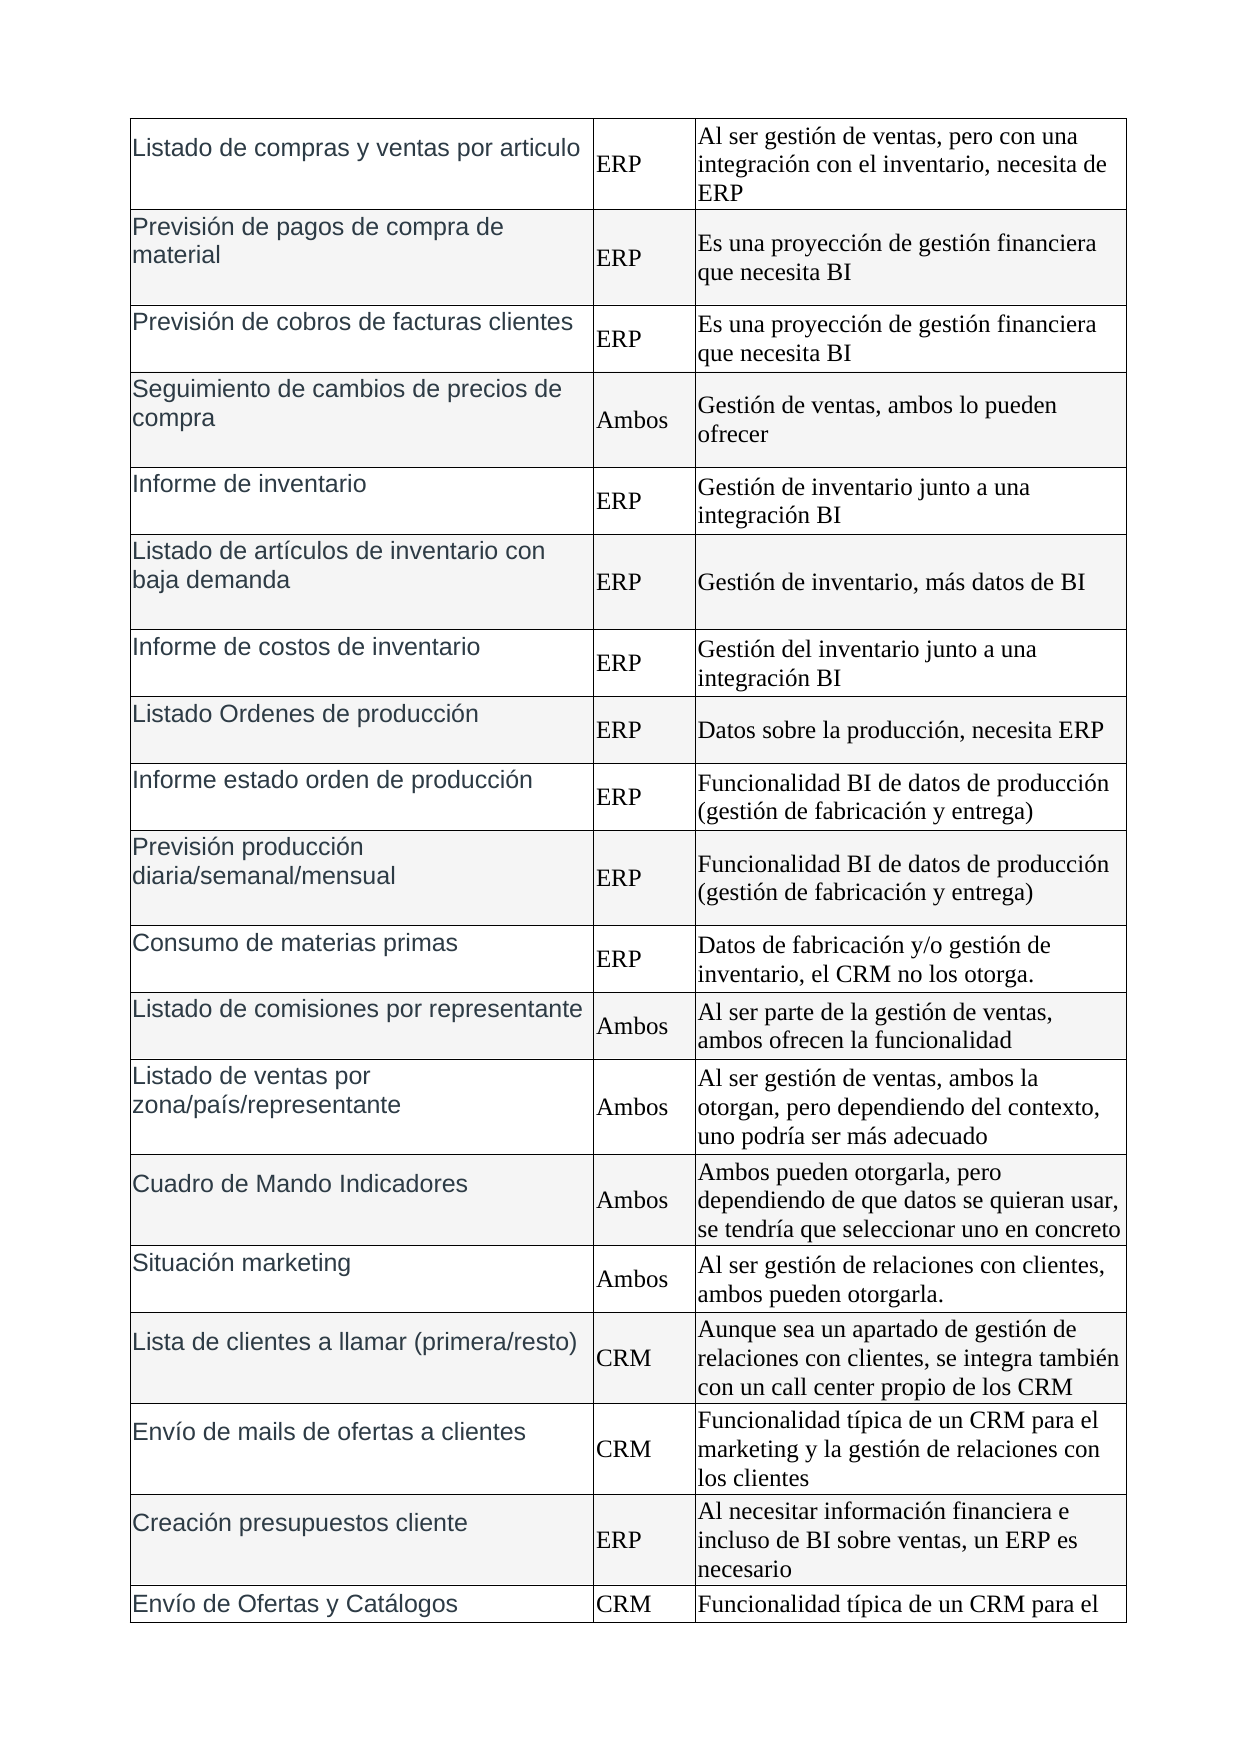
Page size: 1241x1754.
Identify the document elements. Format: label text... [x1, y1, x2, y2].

table_cell Cuadro de Mando Indicadores [131, 1155, 593, 1245]
table_cell Es una proyección de gestión financiera que necesita BI [696, 210, 1126, 304]
table_cell Datos sobre la producción, necesita ERP [696, 697, 1126, 763]
table_cell Aunque sea un apartado de gestión de relaciones con clientes, se integra también con un call center propio de los CRM [696, 1313, 1126, 1403]
table_cell Ambos pueden otorgarla, pero dependiendo de que datos se quieran usar, se tendría que seleccionar uno en concreto [696, 1155, 1126, 1245]
table_cell ERP [594, 210, 695, 304]
table_cell Es una proyección de gestión financiera que necesita BI [696, 306, 1126, 371]
table_cell Informe de inventario [131, 468, 593, 534]
table_cell ERP [594, 468, 695, 534]
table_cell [131, 1586, 593, 1622]
table_cell Envío de mails de ofertas a clientes [131, 1404, 593, 1494]
table_cell ERP [594, 697, 695, 763]
table_cell Informe estado orden de producción [131, 764, 593, 829]
table_cell Ambos [594, 1060, 695, 1154]
table_cell Gestión de ventas, ambos lo pueden ofrecer [696, 373, 1126, 467]
table_cell Funcionalidad típica de un CRM para el marketing y la gestión de relaciones con los clientes [696, 1404, 1126, 1494]
table_cell CRM [594, 1313, 695, 1403]
table_cell Situación marketing [131, 1246, 593, 1312]
table_cell Ambos [594, 373, 695, 467]
table_cell Listado de compras y ventas por articulo [131, 119, 593, 209]
table_cell Listado de ventas por zona/país/representante [131, 1060, 593, 1154]
table_cell CRM [594, 1586, 695, 1622]
table_cell Listado de comisiones por representante [131, 993, 593, 1058]
table_cell Al ser gestión de relaciones con clientes, ambos pueden otorgarla. [696, 1246, 1126, 1312]
table_cell Al ser gestión de ventas, ambos la otorgan, pero dependiendo del contexto, uno podría ser más adecuado [696, 1060, 1126, 1154]
table_cell Lista de clientes a llamar (primera/resto) [131, 1313, 593, 1403]
table_cell Ambos [594, 993, 695, 1058]
table_cell Creación presupuestos cliente [131, 1495, 593, 1584]
table_cell ERP [594, 119, 695, 209]
table_cell Al ser parte de la gestión de ventas, ambos ofrecen la funcionalidad [696, 993, 1126, 1058]
table_cell Informe de costos de inventario [131, 630, 593, 696]
table_cell Previsión de cobros de facturas clientes [131, 306, 593, 371]
table_cell Gestión de inventario junto a una integración BI [696, 468, 1126, 534]
table_cell Datos de fabricación y/o gestión de inventario, el CRM no los otorga. [696, 926, 1126, 992]
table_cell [696, 1586, 1126, 1622]
table_cell ERP [594, 1495, 695, 1584]
table_cell ERP [594, 535, 695, 629]
table_cell Gestión del inventario junto a una integración BI [696, 630, 1126, 696]
table_cell ERP [594, 926, 695, 992]
table_cell Listado de artículos de inventario con baja demanda [131, 535, 593, 629]
table_cell ERP [594, 831, 695, 925]
table_cell Ambos [594, 1246, 695, 1312]
table_cell Funcionalidad BI de datos de producción (gestión de fabricación y entrega) [696, 831, 1126, 925]
table_cell Funcionalidad BI de datos de producción (gestión de fabricación y entrega) [696, 764, 1126, 829]
table_cell Seguimiento de cambios de precios de compra [131, 373, 593, 467]
table_cell Al necesitar información financiera e incluso de BI sobre ventas, un ERP es necesario [696, 1495, 1126, 1584]
table_cell Previsión producción diaria/semanal/mensual [131, 831, 593, 925]
table_cell Al ser gestión de ventas, pero con una integración con el inventario, necesita de ERP [696, 119, 1126, 209]
table_cell Consumo de materias primas [131, 926, 593, 992]
table_cell ERP [594, 630, 695, 696]
table_cell Gestión de inventario, más datos de BI [696, 535, 1126, 629]
table_cell ERP [594, 306, 695, 371]
table_cell Ambos [594, 1155, 695, 1245]
table_cell Listado Ordenes de producción [131, 697, 593, 763]
table_cell ERP [594, 764, 695, 829]
table_cell Previsión de pagos de compra de material [131, 210, 593, 304]
table_cell CRM [594, 1404, 695, 1494]
